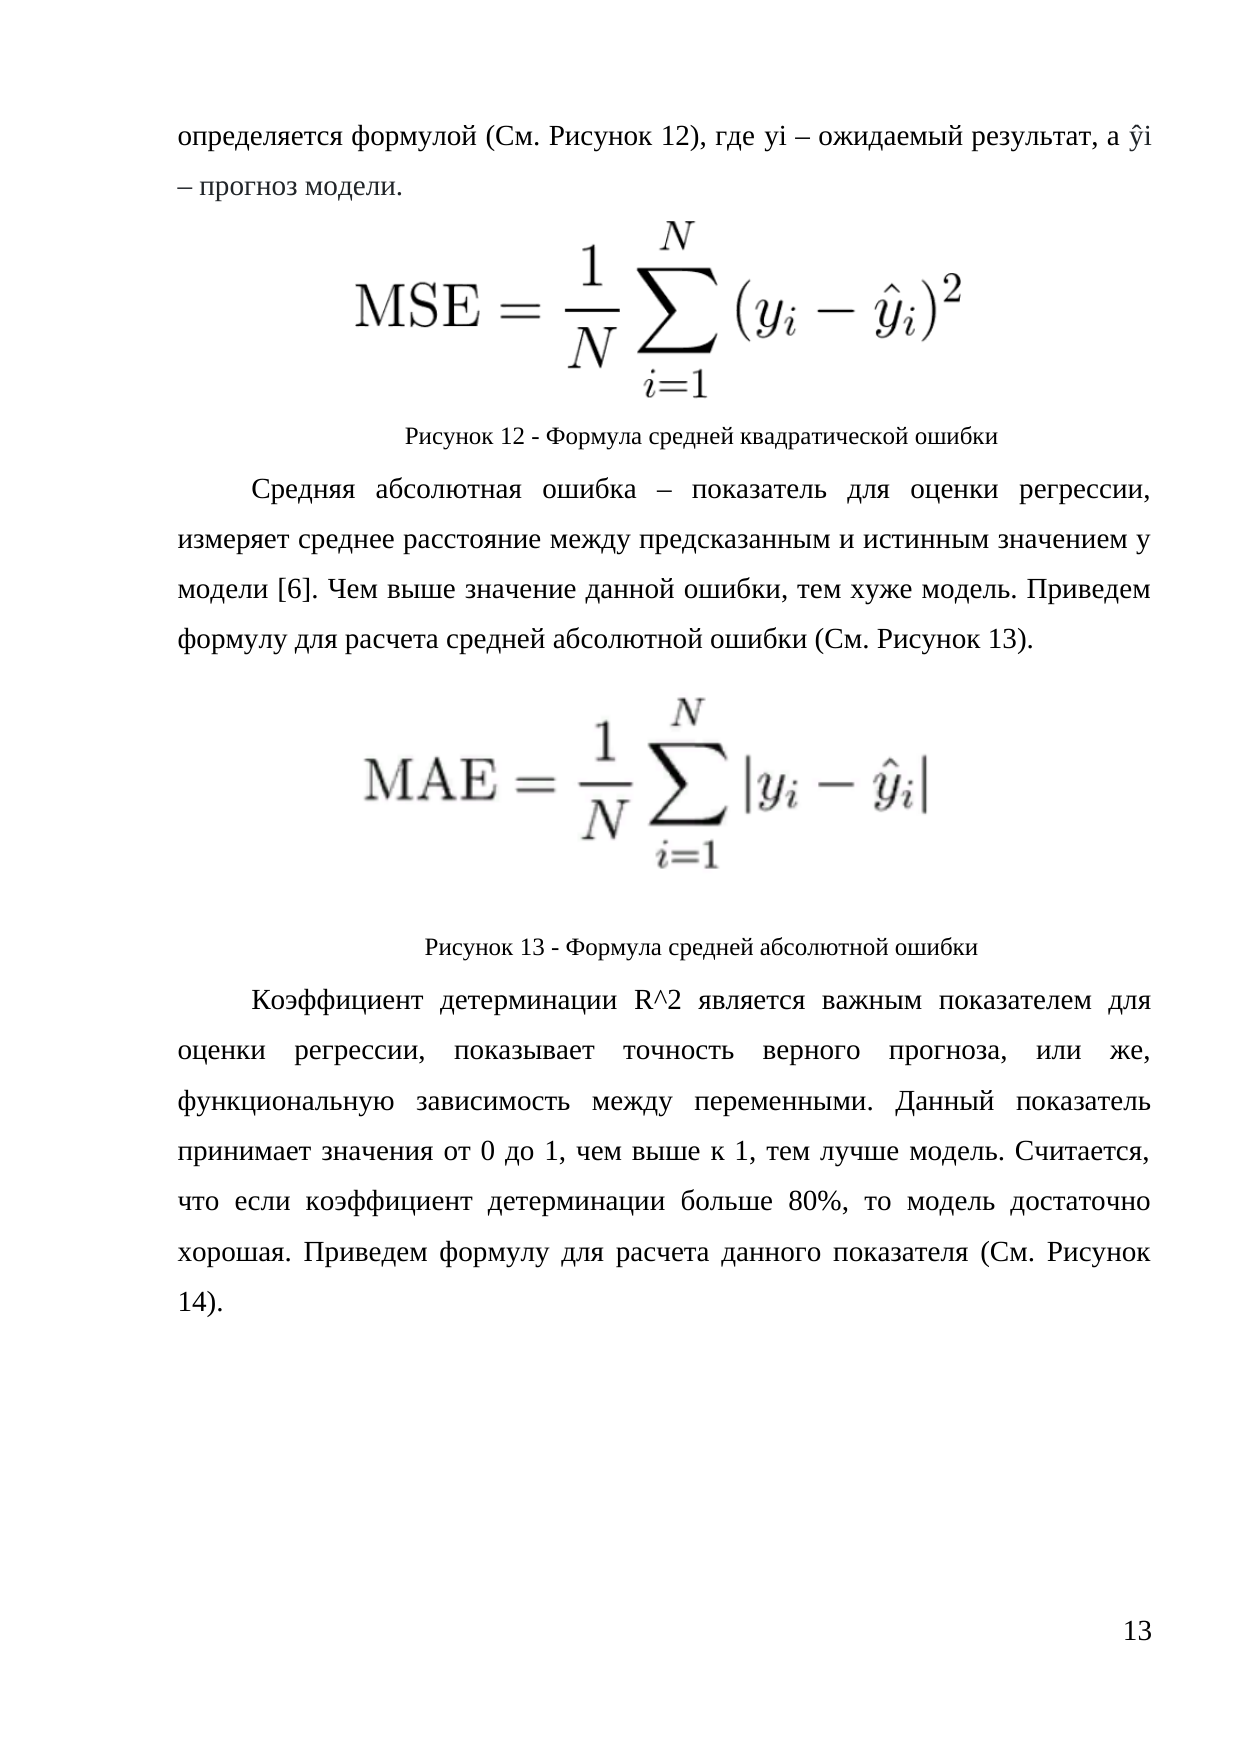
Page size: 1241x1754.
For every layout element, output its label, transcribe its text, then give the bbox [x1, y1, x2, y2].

text Средняя абсолютная ошибка – показатель для оценки регрессии, измеряет среднее расстояние между предсказанным и истинным значением у модели [6]. Чем выше значение данной ошибки, тем хуже модель. Приведем формулу для расчета средней абсолютной ошибки (См. Рисунок 13). [177, 471, 1152, 655]
text Коэффициент детерминации R^2 является важным показателем для оценки регрессии, показывает точность верного прогноза, или же, функциональную зависимость между переменными. Данный показатель принимает значения от 0 до 1, чем выше к 1, тем лучше модель. Считается, что если коэффициент детерминации больше 80%, то модель достаточно хорошая. Приведем формулу для расчета данного показателя (См. Рисунок 14). [177, 982, 1152, 1317]
text Рисунок 12 - Формула средней квадратической ошибки [177, 421, 1152, 450]
text Рисунок 13 - Формула средней абсолютной ошибки [177, 932, 1152, 961]
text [177, 118, 1152, 202]
picture [329, 672, 1000, 916]
picture [340, 218, 988, 405]
